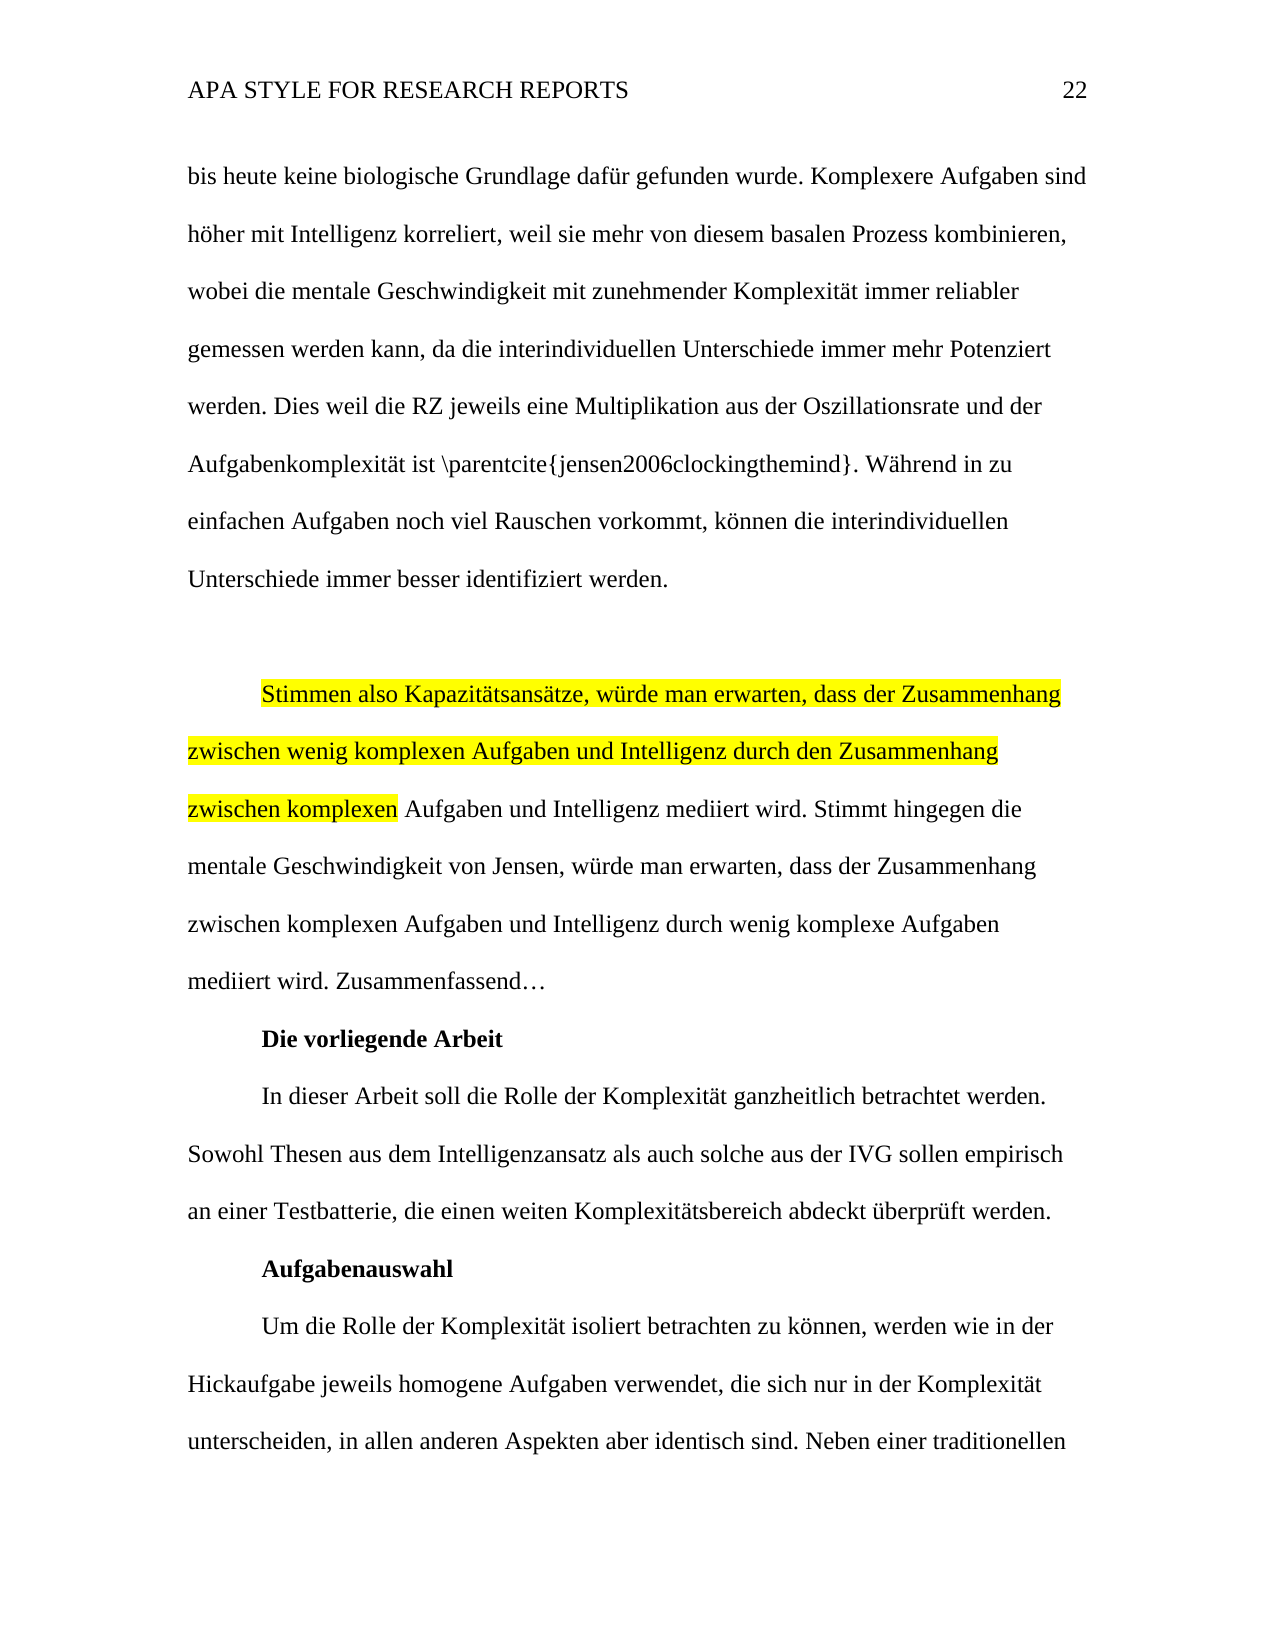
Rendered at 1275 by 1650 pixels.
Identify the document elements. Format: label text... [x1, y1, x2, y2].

text Die vorliegende Arbeit [187, 1024, 1087, 1052]
text Aufgabenauswahl [187, 1254, 1087, 1282]
text Stimmen also Kapazitätsansätze, würde man erwarten, dass der Zusammenhang zwischen wenig komplexen Aufgaben und Intelligenz durch den Zusammenhang zwischen komplexen Aufgaben und Intelligenz mediiert wird. Stimmt hingegen die mentale Geschwindigkeit von Jensen, würde man erwarten, dass der Zusammenhang zwischen komplexen Aufgaben und Intelligenz durch wenig komplexe Aufgaben mediiert wird. Zusammenfassend… [187, 679, 1087, 995]
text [187, 1311, 1087, 1455]
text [187, 161, 1087, 592]
text In dieser Arbeit soll die Rolle der Komplexität ganzheitlich betrachtet werden. Sowohl Thesen aus dem Intelligenzansatz als auch solche aus der IVG sollen empirisch an einer Testbatterie, die einen weiten Komplexitätsbereich abdeckt überprüft werden. [187, 1081, 1087, 1225]
